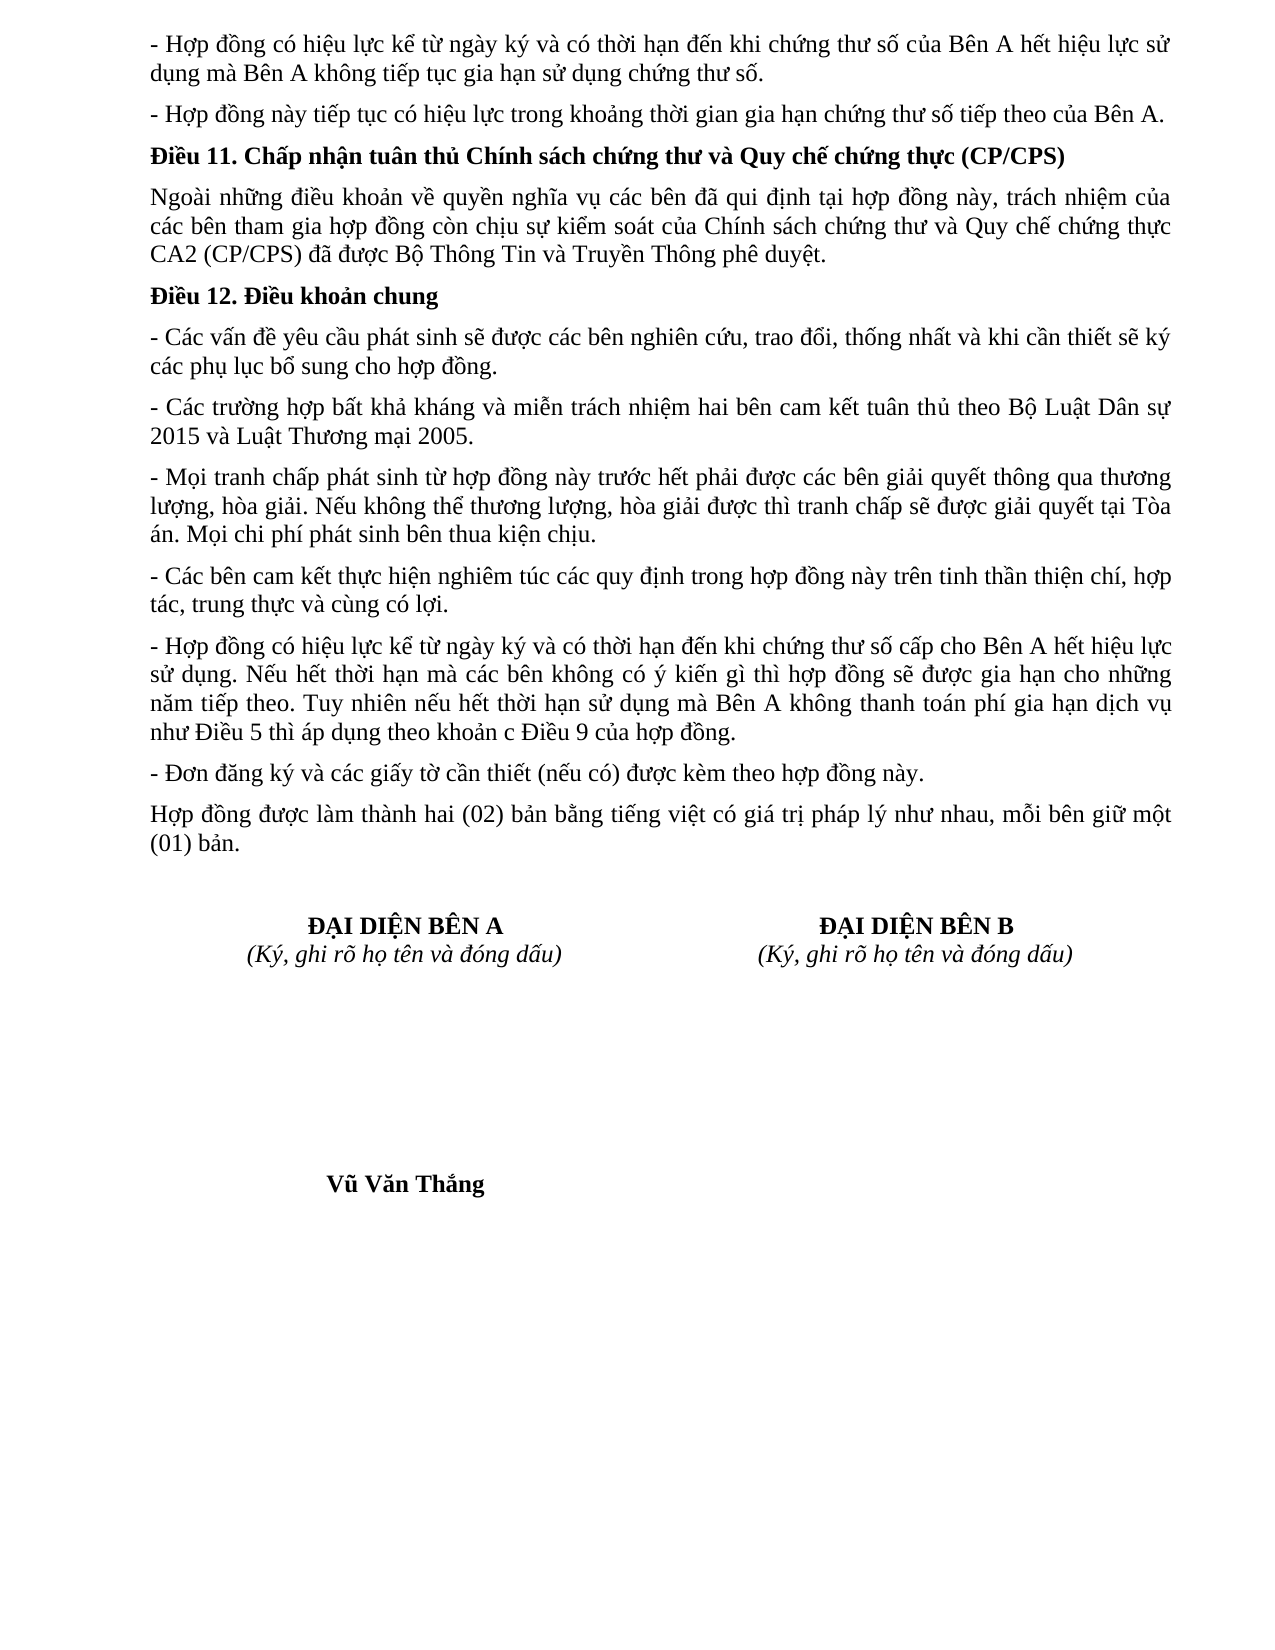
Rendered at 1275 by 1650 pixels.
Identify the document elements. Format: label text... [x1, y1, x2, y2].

text - Các vấn đề yêu cầu phát sinh sẽ được các bên nghiên cứu, trao đổi, thống nhất và khi cần thiết sẽ ký các phụ lục bổ sung cho hợp đồng. [150, 322, 1172, 379]
text - Các trường hợp bất khả kháng và miễn trách nhiệm hai bên cam kết tuân thủ theo Bộ Luật Dân sự 2015 và Luật Thương mại 2005. [150, 392, 1172, 449]
text Điều 12. Điều khoản chung [150, 281, 1172, 309]
table_header ĐẠI DIỆN BÊN A (Ký, ghi rõ họ tên và đóng dấu) Vũ Văn Thắng [150, 911, 661, 1198]
text - Các bên cam kết thực hiện nghiêm túc các quy định trong hợp đồng này trên tinh thần thiện chí, hợp tác, trung thực và cùng có lợi. [150, 561, 1172, 618]
text Điều 11. Chấp nhận tuân thủ Chính sách chứng thư và Quy chế chứng thực (CP/CPS) [150, 141, 1172, 169]
text Hợp đồng được làm thành hai (02) bản bằng tiếng việt có giá trị pháp lý như nhau, mỗi bên giữ một (01) bản. [150, 799, 1172, 857]
text - Hợp đồng có hiệu lực kể từ ngày ký và có thời hạn đến khi chứng thư số của Bên A hết hiệu lực sử dụng mà Bên A không tiếp tục gia hạn sử dụng chứng thư số. [150, 29, 1172, 87]
text - Mọi tranh chấp phát sinh từ hợp đồng này trước hết phải được các bên giải quyết thông qua thương lượng, hòa giải. Nếu không thể thương lượng, hòa giải được thì tranh chấp sẽ được giải quyết tại Tòa án. Mọi chi phí phát sinh bên thua kiện chịu. [150, 462, 1172, 548]
text - Hợp đồng có hiệu lực kể từ ngày ký và có thời hạn đến khi chứng thư số cấp cho Bên A hết hiệu lực sử dụng. Nếu hết thời hạn mà các bên không có ý kiến gì thì hợp đồng sẽ được gia hạn cho những năm tiếp theo. Tuy nhiên nếu hết thời hạn sử dụng mà Bên A không thanh toán phí gia hạn dịch vụ như Điều 5 thì áp dụng theo khoản c Điều 9 của hợp đồng. [150, 631, 1172, 746]
table_header ĐẠI DIỆN BÊN B (Ký, ghi rõ họ tên và đóng dấu) [661, 911, 1172, 1198]
text Ngoài những điều khoản về quyền nghĩa vụ các bên đã qui định tại hợp đồng này, trách nhiệm của các bên tham gia hợp đồng còn chịu sự kiểm soát của Chính sách chứng thư và Quy chế chứng thực CA2 (CP/CPS) đã được Bộ Thông Tin và Truyền Thông phê duyệt. [150, 182, 1172, 268]
text - Hợp đồng này tiếp tục có hiệu lực trong khoảng thời gian gia hạn chứng thư số tiếp theo của Bên A. [150, 99, 1172, 128]
text - Đơn đăng ký và các giấy tờ cần thiết (nếu có) được kèm theo hợp đồng này. [150, 758, 1172, 787]
